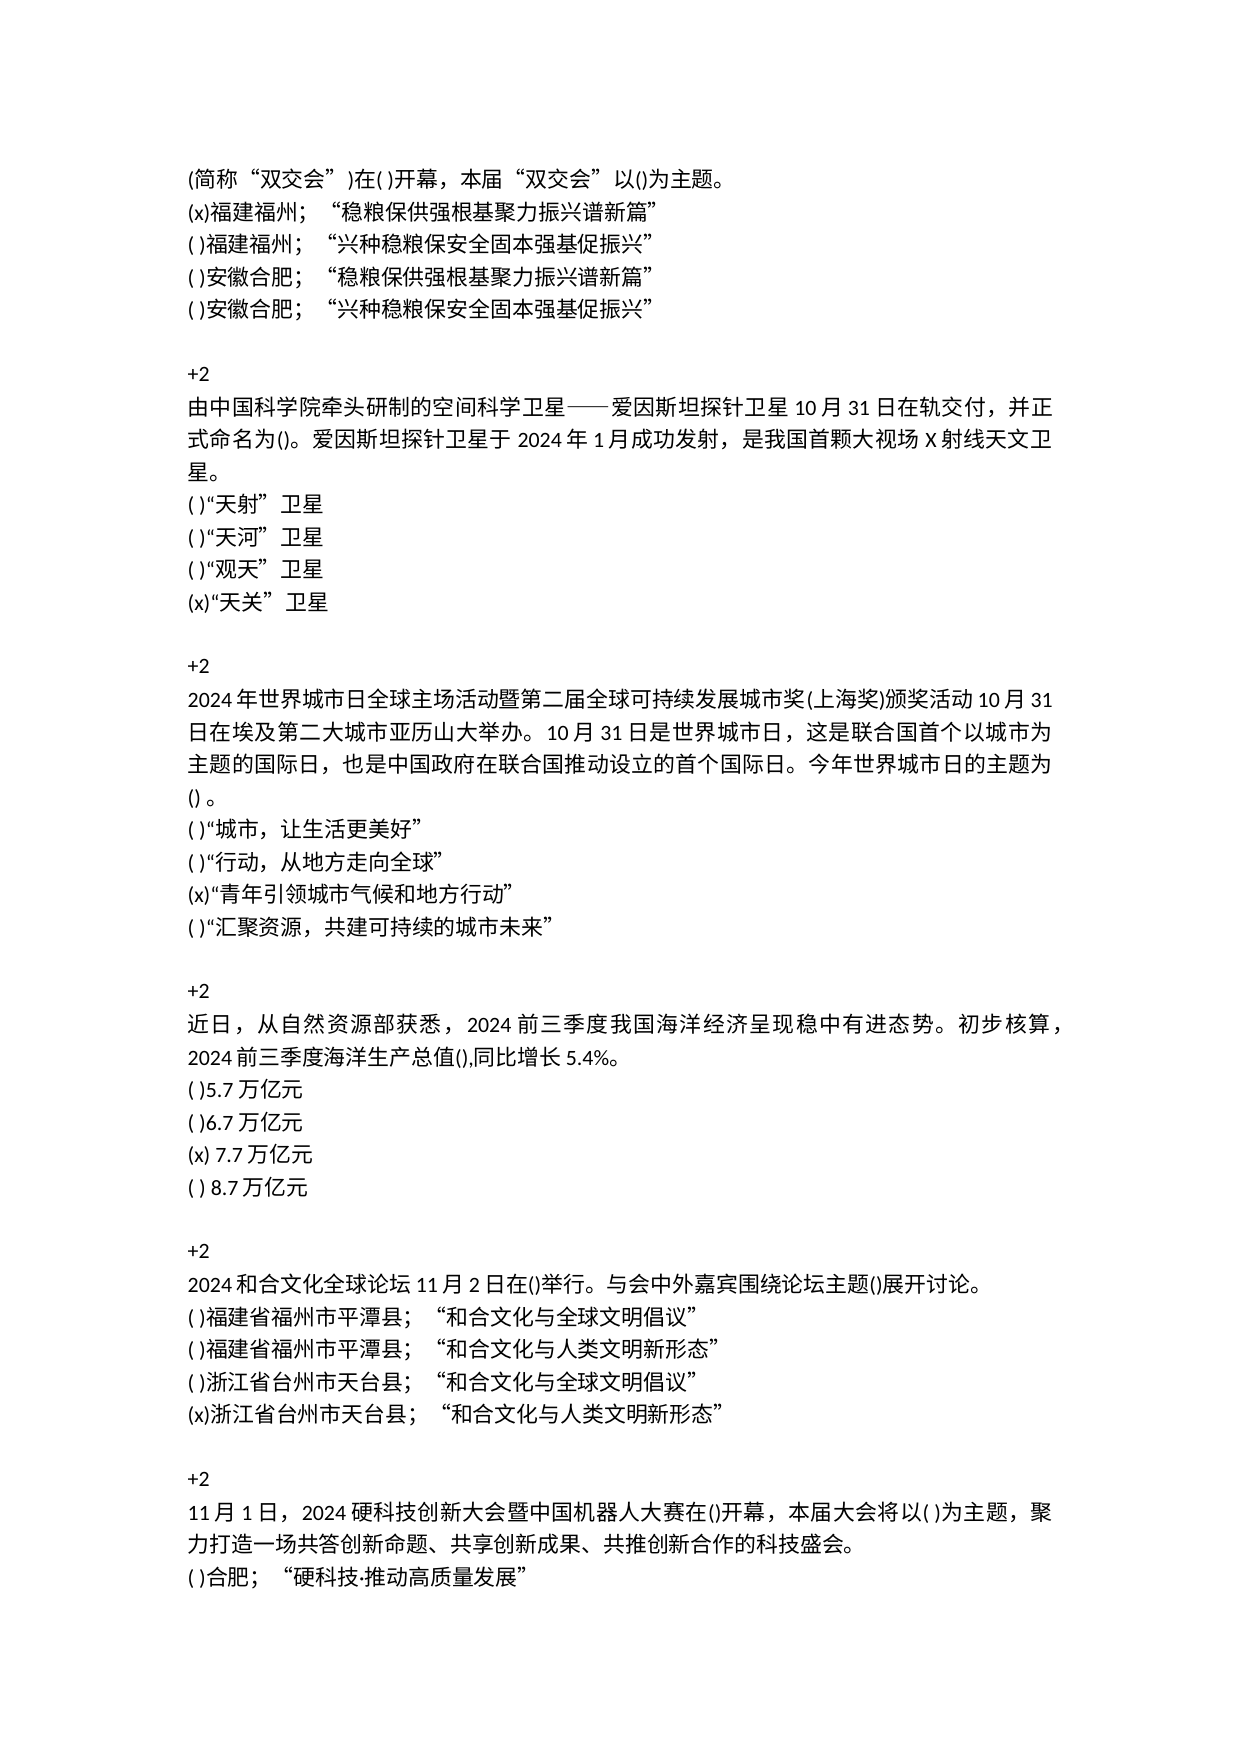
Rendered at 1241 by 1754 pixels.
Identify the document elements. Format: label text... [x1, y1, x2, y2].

text ( )“行动，从地方走向全球” [187, 844, 1053, 877]
text 近日，从自然资源部获悉，2024前三季度我国海洋经济呈现稳中有进态势。初步核算，2024前三季度海洋生产总值(),同比增长5.4%。 [187, 1007, 1053, 1072]
text +2 [187, 649, 1053, 682]
text +2 [187, 357, 1053, 389]
text ( )安徽合肥；“兴种稳粮保安全固本强基促振兴” [187, 292, 1053, 324]
text 2024和合文化全球论坛11月2日在()举行。与会中外嘉宾围绕论坛主题()展开讨论。 [187, 1267, 1053, 1299]
text ( )“汇聚资源，共建可持续的城市未来” [187, 909, 1053, 942]
text ( )“城市，让生活更美好” [187, 812, 1053, 844]
text ( )“天河”卫星 [187, 519, 1053, 552]
text (x)“青年引领城市气候和地方行动” [187, 877, 1053, 909]
text (x)福建福州；“稳粮保供强根基聚力振兴谱新篇” [187, 194, 1053, 227]
text ( )“观天”卫星 [187, 552, 1053, 584]
text +2 [187, 1462, 1053, 1494]
text 2024年世界城市日全球主场活动暨第二届全球可持续发展城市奖(上海奖)颁奖活动10月31日在埃及第二大城市亚历山大举办。10月31日是世界城市日，这是联合国首个以城市为主题的国际日，也是中国政府在联合国推动设立的首个国际日。今年世界城市日的主题为 () 。 [187, 682, 1053, 812]
text ( )福建福州；“兴种稳粮保安全固本强基促振兴” [187, 227, 1053, 259]
text ( )6.7万亿元 [187, 1104, 1053, 1137]
text ( )5.7万亿元 [187, 1072, 1053, 1104]
text 由中国科学院牵头研制的空间科学卫星——爱因斯坦探针卫星10月31日在轨交付，并正式命名为()。爱因斯坦探针卫星于2024年1月成功发射，是我国首颗大视场X射线天文卫星。 [187, 389, 1053, 487]
text 11月1日，2024硬科技创新大会暨中国机器人大赛在()开幕，本届大会将以( )为主题，聚力打造一场共答创新命题、共享创新成果、共推创新合作的科技盛会。 [187, 1494, 1053, 1559]
text ( )“天射”卫星 [187, 487, 1053, 519]
text ( )浙江省台州市天台县；“和合文化与全球文明倡议” [187, 1364, 1053, 1397]
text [187, 162, 1053, 194]
text ( )福建省福州市平潭县；“和合文化与人类文明新形态” [187, 1332, 1053, 1364]
text +2 [187, 974, 1053, 1007]
text ( ) 8.7万亿元 [187, 1169, 1053, 1202]
text ( )合肥；“硬科技·推动高质量发展” [187, 1559, 1053, 1592]
text ( )福建省福州市平潭县；“和合文化与全球文明倡议” [187, 1299, 1053, 1332]
text (x)浙江省台州市天台县；“和合文化与人类文明新形态” [187, 1397, 1053, 1429]
text +2 [187, 1234, 1053, 1267]
text ( )安徽合肥；“稳粮保供强根基聚力振兴谱新篇” [187, 259, 1053, 292]
text (x) 7.7万亿元 [187, 1137, 1053, 1169]
text (x)“天关”卫星 [187, 584, 1053, 617]
